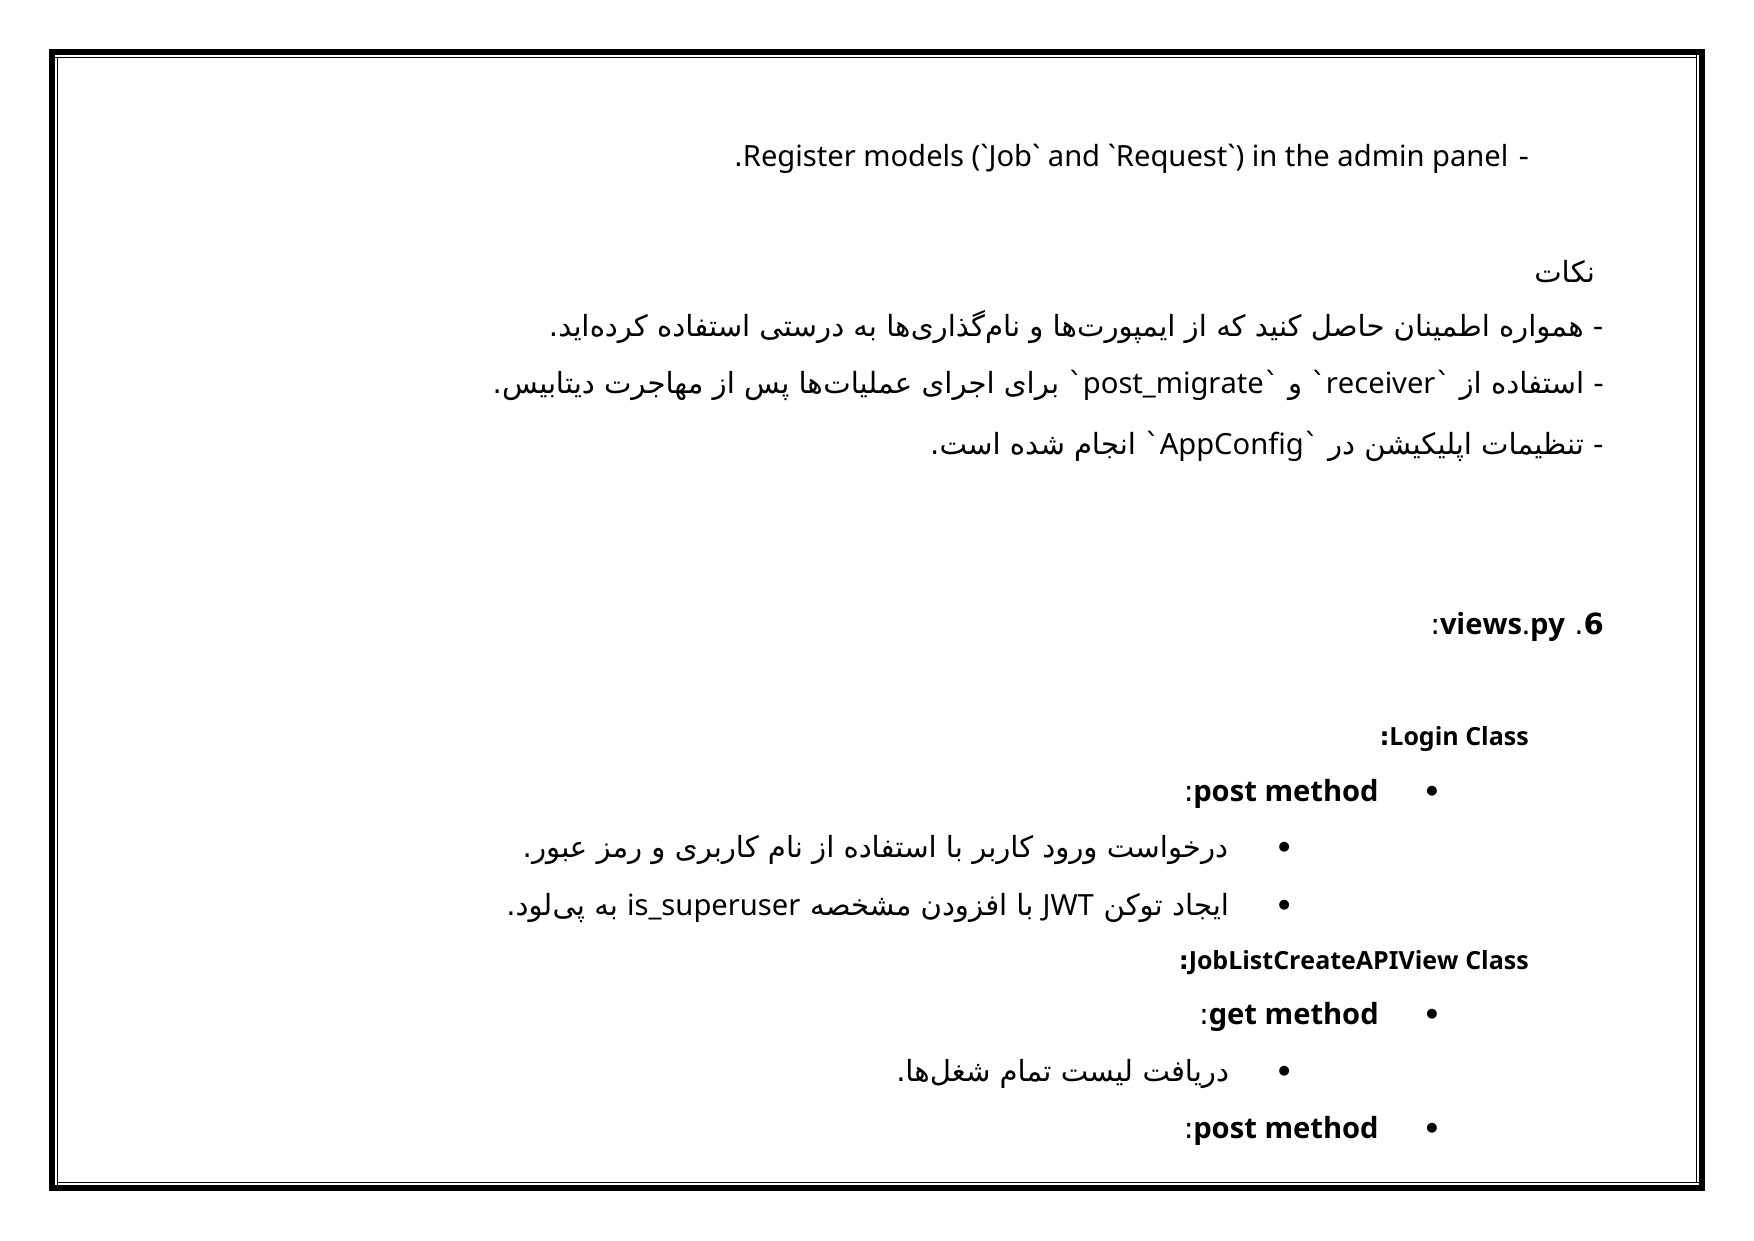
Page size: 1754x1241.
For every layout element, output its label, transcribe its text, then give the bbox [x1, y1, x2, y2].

list درخواست ورود کاربر با استفاده از نام کاربری و رمز عبور. [75, 831, 1456, 864]
list - Register models (`Job` and `Request`) in the admin panel. [75, 135, 1529, 175]
list - همواره اطمینان حاصل کنید که از ایمپورت‌ها و نام‌گذاری‌ها به درستی استفاده کرده‌اید. [75, 309, 1604, 343]
list نکات [75, 256, 1604, 289]
subtitle JobListCreateAPIView Class: [75, 942, 1529, 976]
list دریافت لیست تمام شغل‌ها. [75, 1054, 1456, 1088]
subtitle Login Class: [75, 719, 1529, 753]
list - تنظیمات اپلیکیشن در `AppConfig` انجام شده است. [75, 423, 1604, 463]
list ایجاد توکن JWT با افزودن مشخصه is_superuser به پی‌لود. [75, 884, 1456, 924]
list post method: [75, 770, 1530, 810]
list - استفاده از `receiver` و `post_migrate` برای اجرای عملیات‌ها پس از مهاجرت دیتابیس. [75, 363, 1604, 402]
list post method: [75, 1107, 1530, 1147]
list get method: [75, 994, 1530, 1033]
subtitle 6. views.py: [75, 603, 1604, 643]
